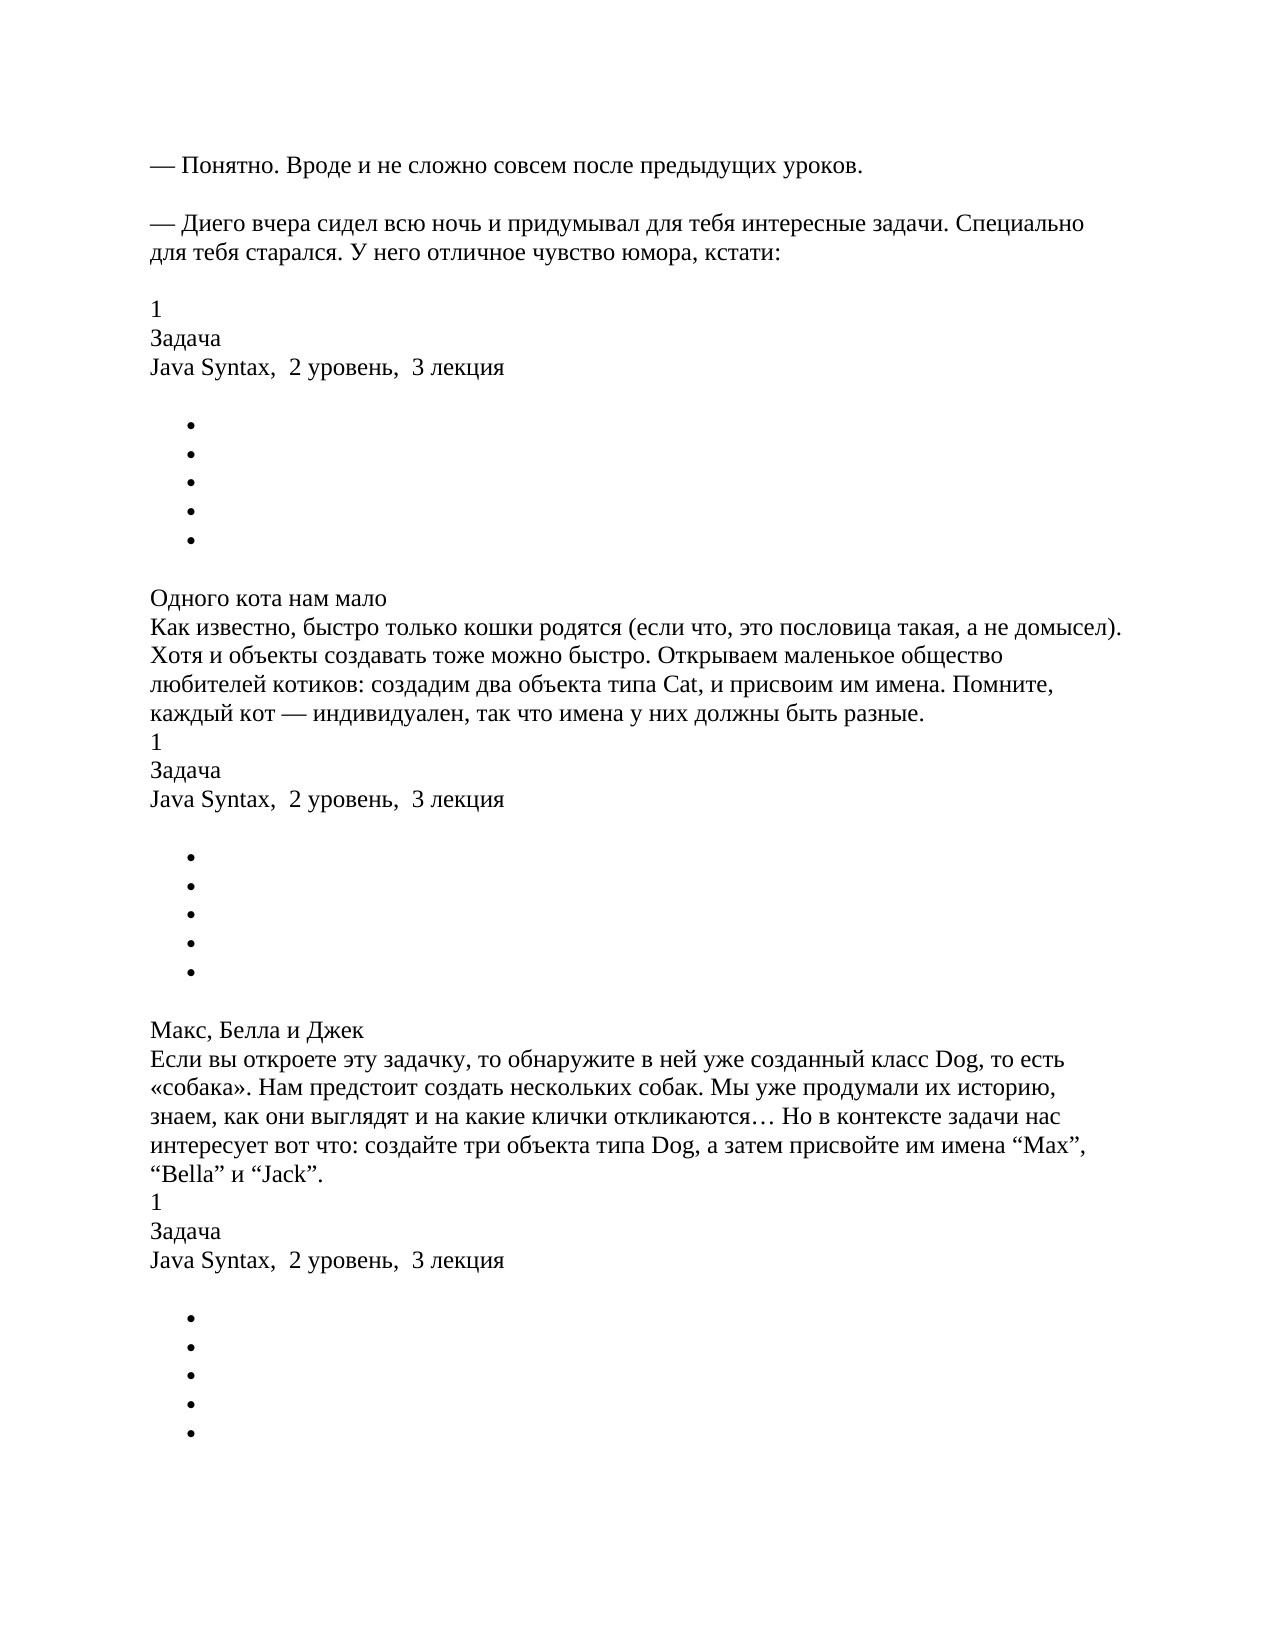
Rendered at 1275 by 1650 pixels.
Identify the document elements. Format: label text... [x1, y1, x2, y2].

text Макс, Белла и Джек [150, 1015, 1125, 1044]
text Если вы откроете эту задачку, то обнаружите в ней уже созданный класс Dog, то есть «собака». Нам предстоит создать нескольких собак. Мы уже продумали их историю, знаем, как они выглядят и на какие клички откликаются… Но в контексте задачи нас интересует вот что: создайте три объекта типа Dog, а затем присвойте им имена “Max”, “Bella” и “Jack”. [150, 1044, 1125, 1187]
text Java Syntax, 2 уровень, 3 лекция [150, 1245, 1125, 1274]
text Java Syntax, 2 уровень, 3 лекция [150, 784, 1125, 813]
text 1 [150, 294, 1125, 323]
text — Диего вчера сидел всю ночь и придумывал для тебя интересные задачи. Специально для тебя старался. У него отличное чувство юмора, кстати: [150, 208, 1125, 265]
text — Понятно. Вроде и не сложно совсем после предыдущих уроков. [150, 150, 1125, 179]
text Java Syntax, 2 уровень, 3 лекция [150, 352, 1125, 381]
text 1 [150, 1187, 1125, 1216]
text Как известно, быстро только кошки родятся (если что, это пословица такая, а не домысел). Хотя и объекты создавать тоже можно быстро. Открываем маленькое общество любителей котиков: создадим два объекта типа Cat, и присвоим им имена. Помните, каждый кот — индивидуален, так что имена у них должны быть разные. [150, 612, 1125, 727]
text Одного кота нам мало [150, 583, 1125, 612]
text Задача [150, 755, 1125, 784]
text Задача [150, 323, 1125, 352]
text Задача [150, 1216, 1125, 1245]
text 1 [150, 727, 1125, 755]
